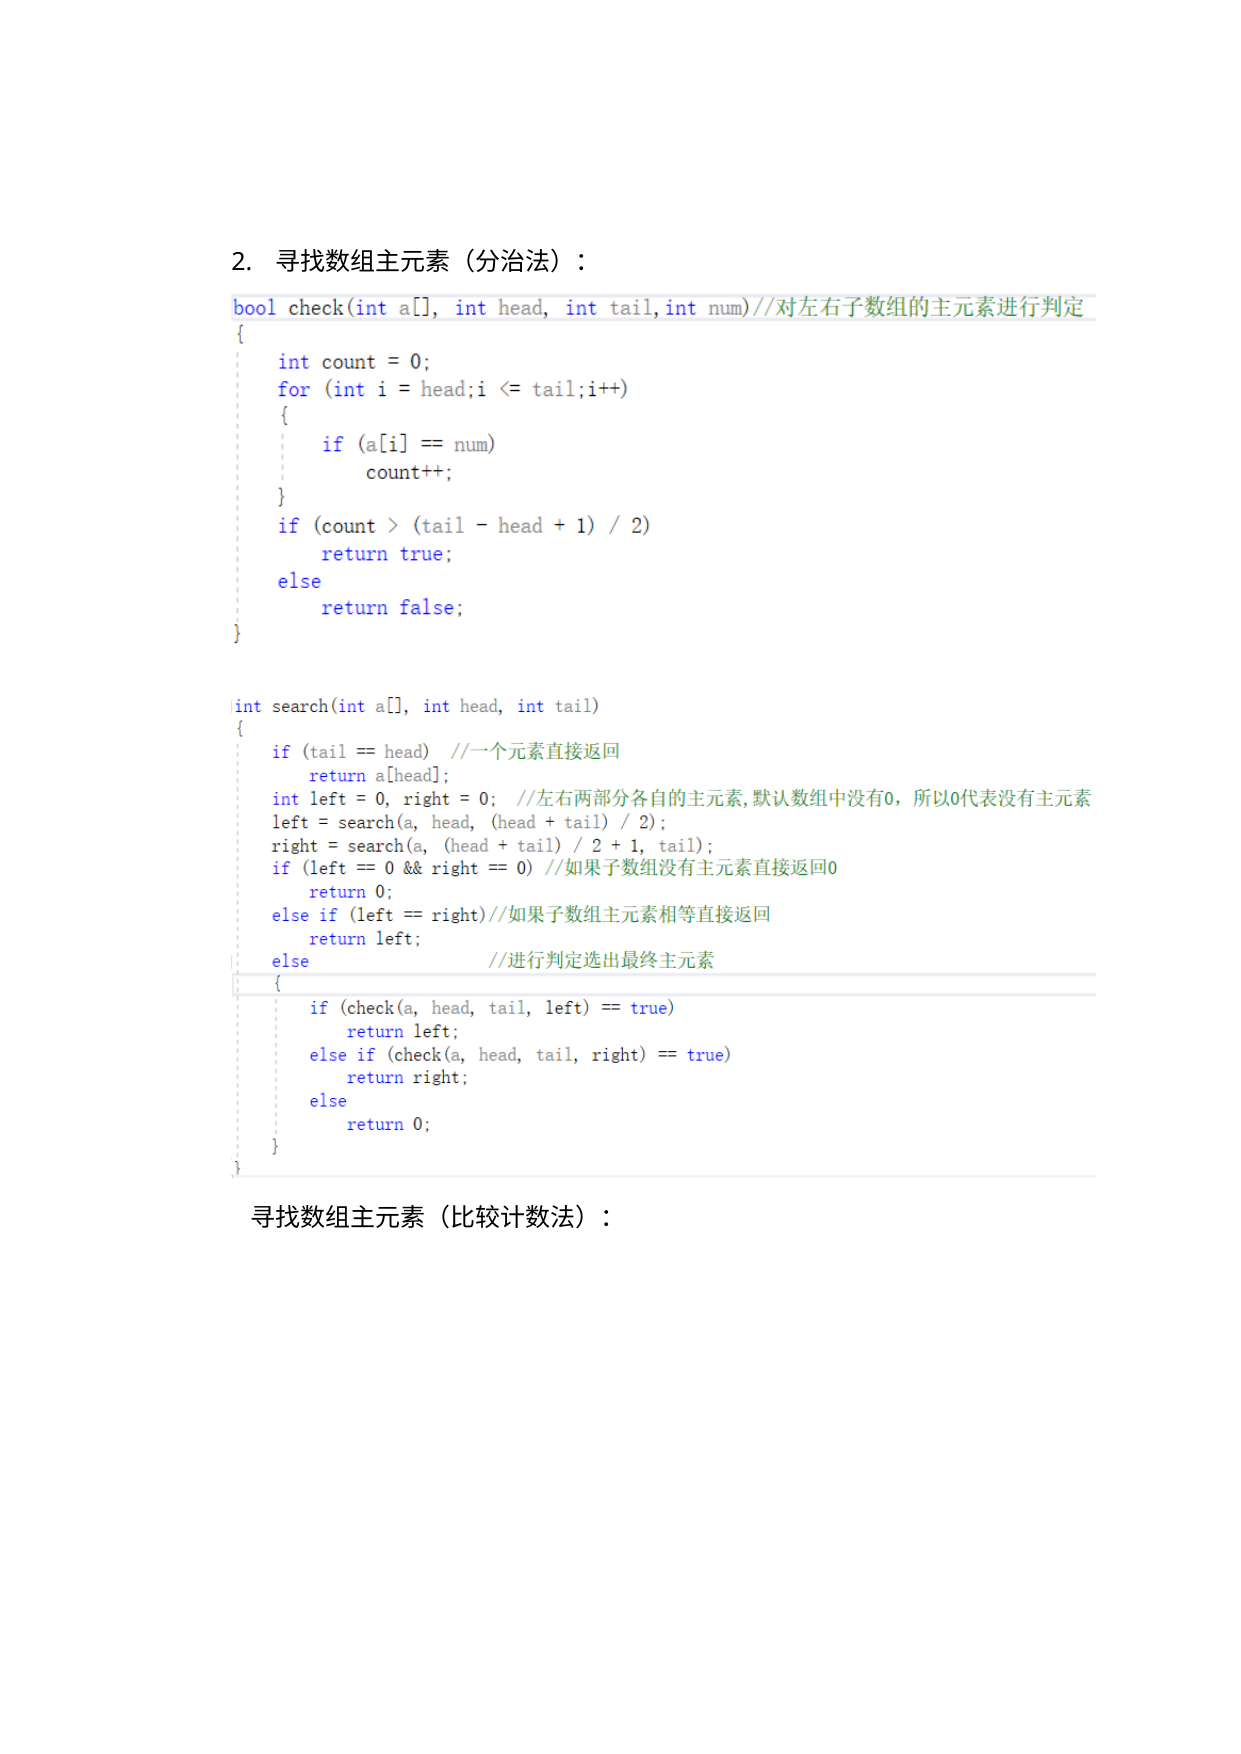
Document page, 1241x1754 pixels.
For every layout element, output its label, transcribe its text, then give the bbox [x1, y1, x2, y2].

list 寻找数组主元素（比较计数法）： [187, 1183, 1053, 1248]
picture [231, 292, 1097, 672]
list 寻找数组主元素（分治法）： [187, 227, 1053, 292]
picture [231, 695, 1097, 1178]
